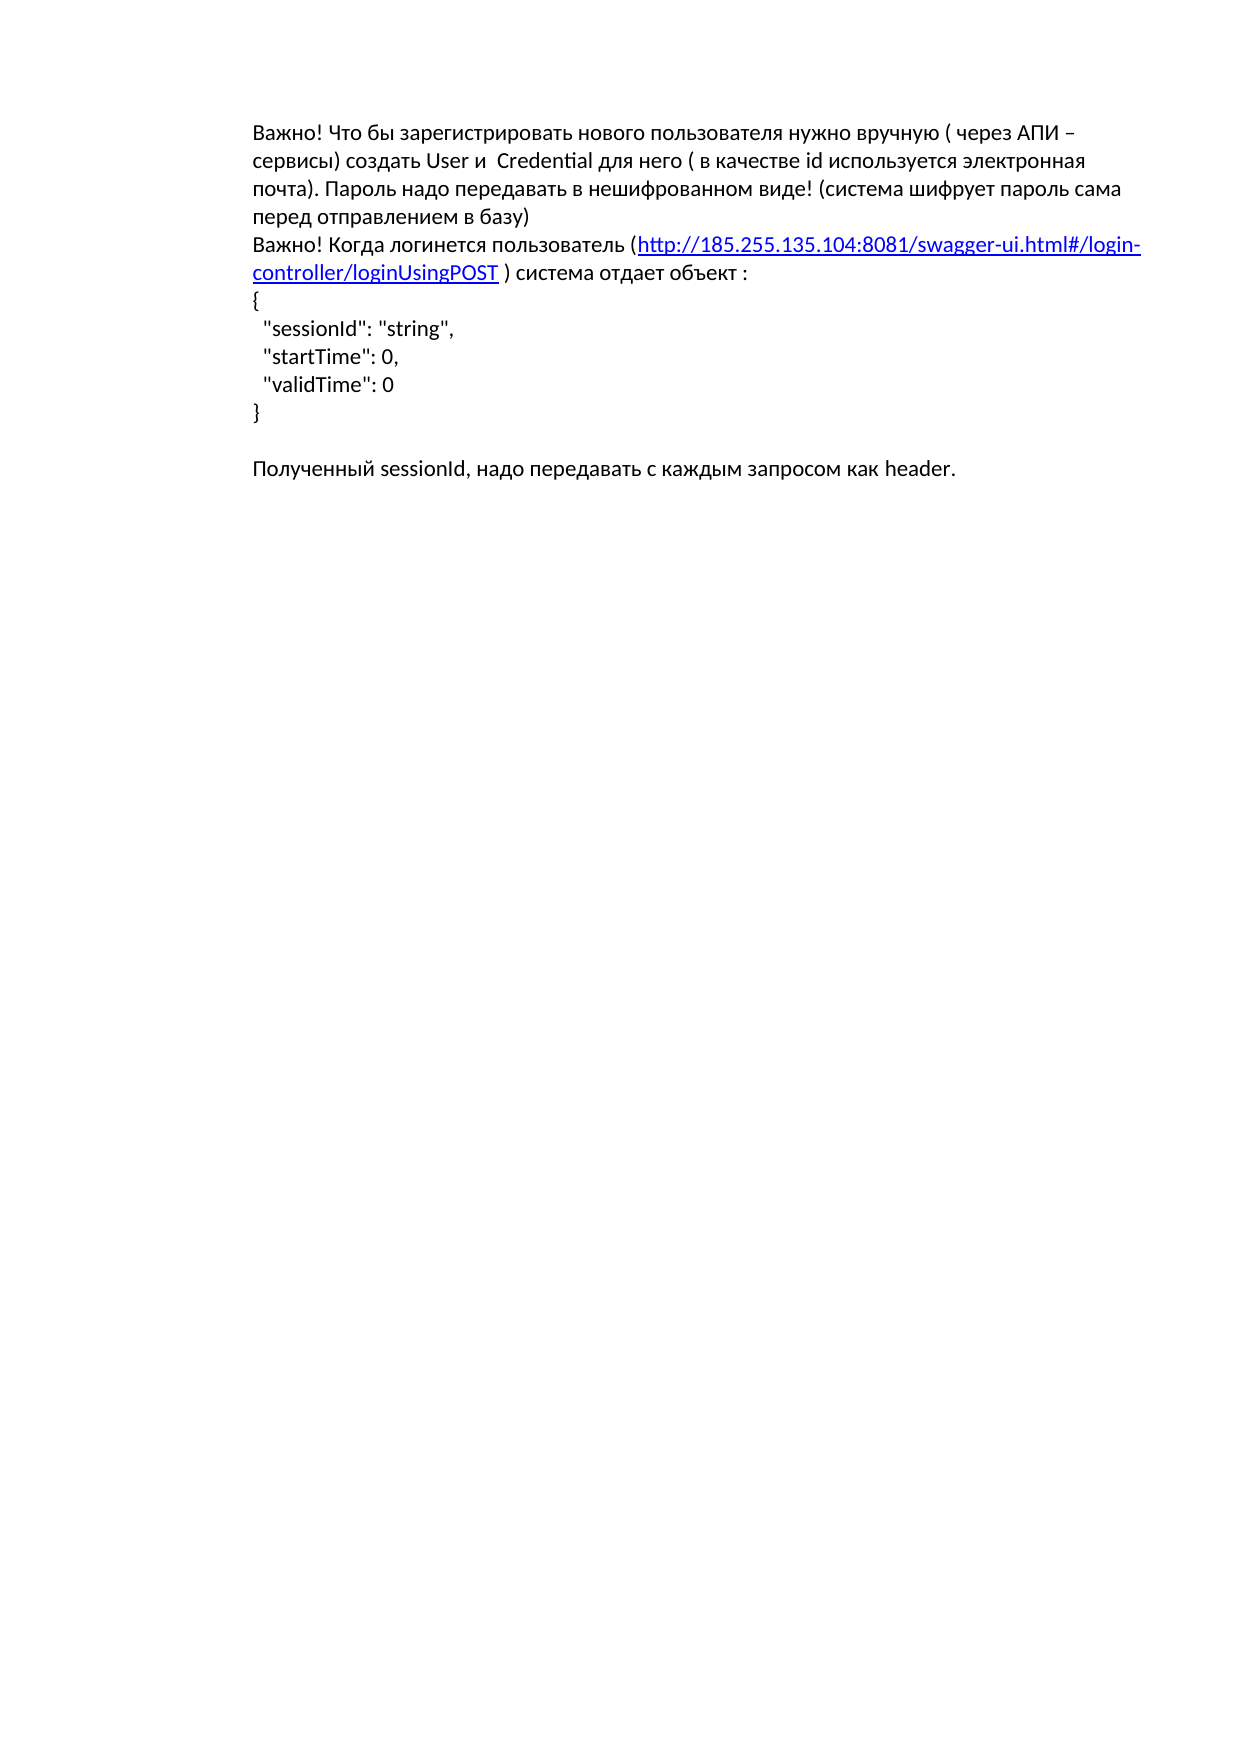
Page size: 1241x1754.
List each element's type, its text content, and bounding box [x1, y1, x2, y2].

list "sessionId": "string", [252, 314, 1152, 342]
list Важно! Когда логинется пользователь (http://185.255.135.104:8081/swagger-ui.html#/login-controller/loginUsingPOST ) система отдает объект : [252, 230, 1152, 286]
list Полученный sessionId, надо передавать с каждым запросом как header. [252, 454, 1152, 482]
list { [252, 286, 1152, 314]
list "startTime": 0, [252, 342, 1152, 370]
list "validTime": 0 [252, 370, 1152, 398]
list Важно! Что бы зарегистрировать нового пользователя нужно вручную ( через АПИ – сервисы) создать User и Credential для него ( в качестве id используется электронная почта). Пароль надо передавать в нешифрованном виде! (система шифрует пароль сама перед отправлением в базу) [252, 118, 1152, 230]
list } [252, 398, 1152, 426]
